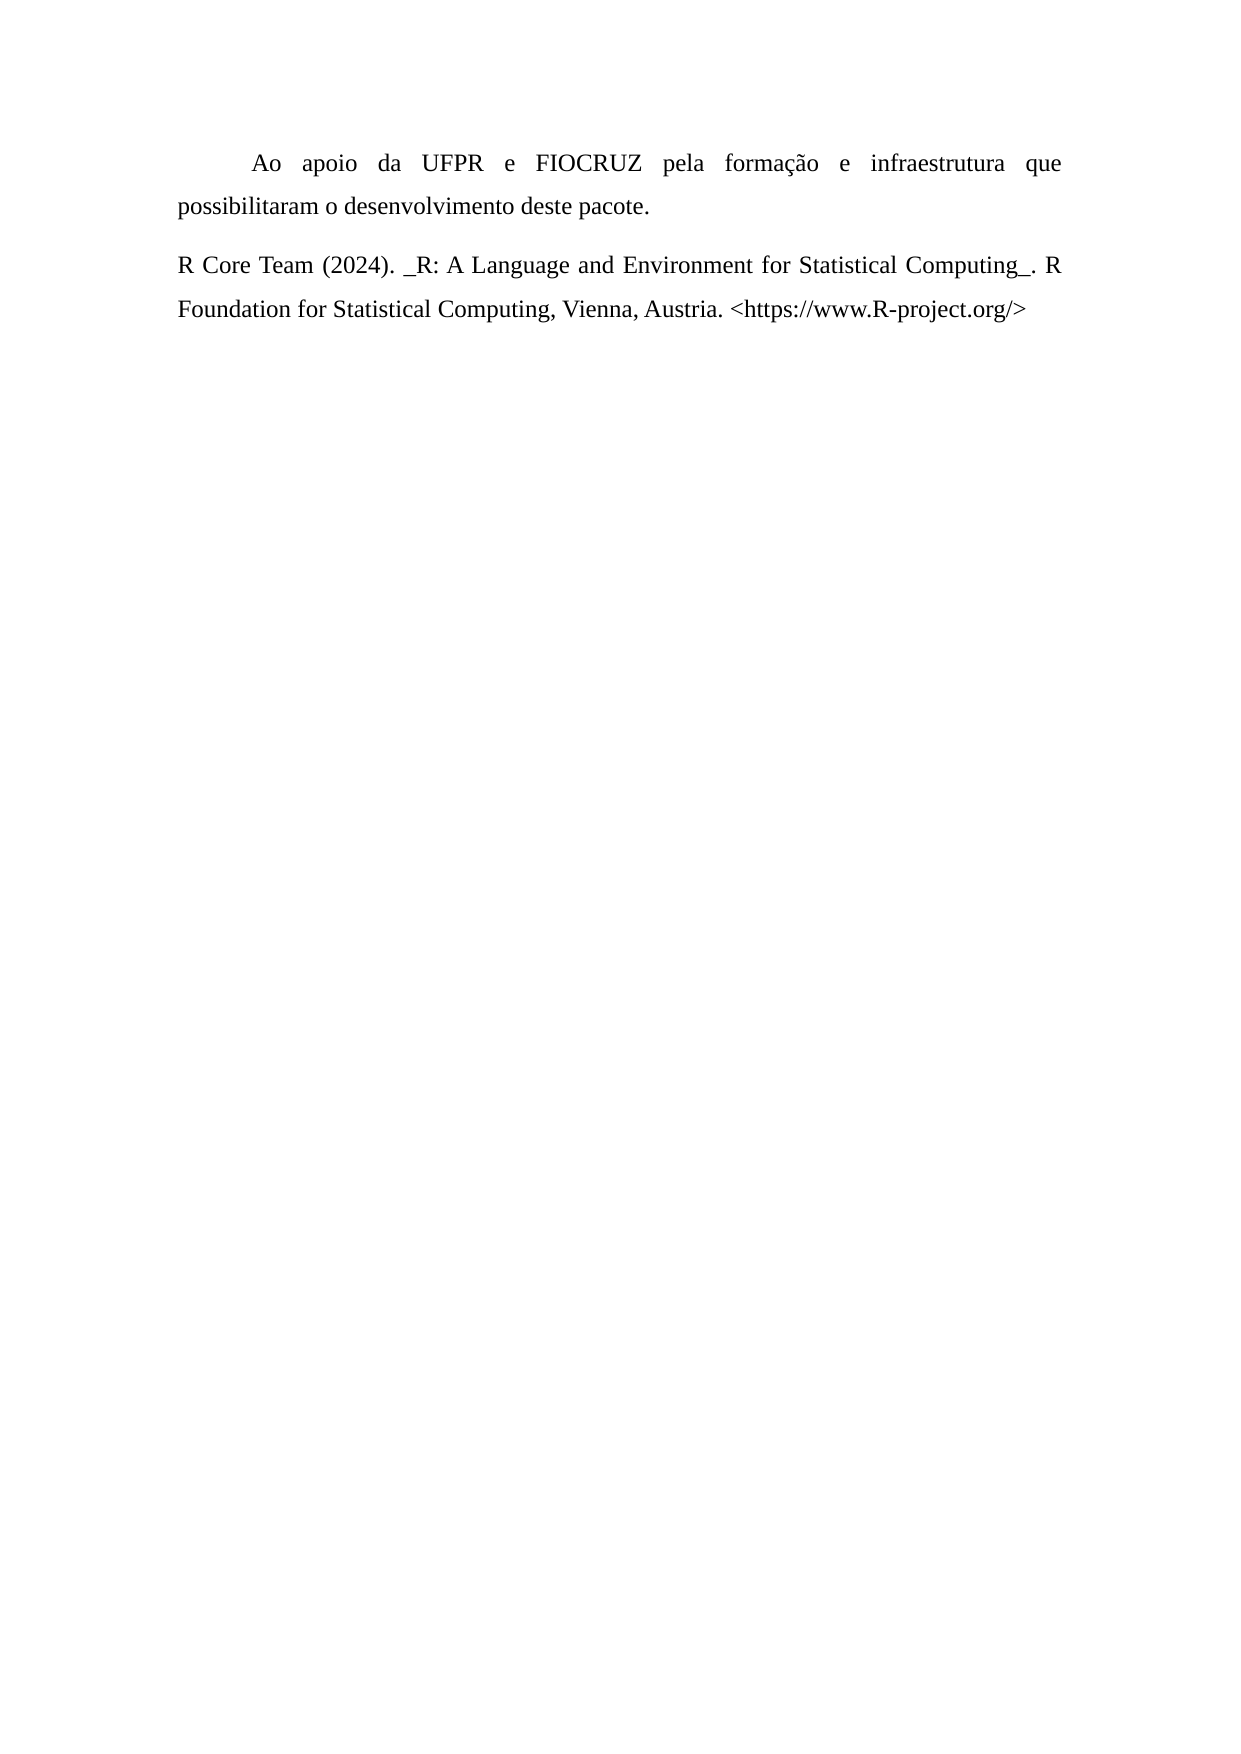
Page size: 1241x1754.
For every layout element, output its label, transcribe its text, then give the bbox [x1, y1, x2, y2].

text R Core Team (2024). _R: A Language and Environment for Statistical Computing_. R Foundation for Statistical Computing, Vienna, Austria. <https://www.R-project.org/> [177, 251, 1063, 322]
text Ao apoio da UFPR e FIOCRUZ pela formação e infraestrutura que possibilitaram o desenvolvimento deste pacote. [177, 148, 1063, 219]
